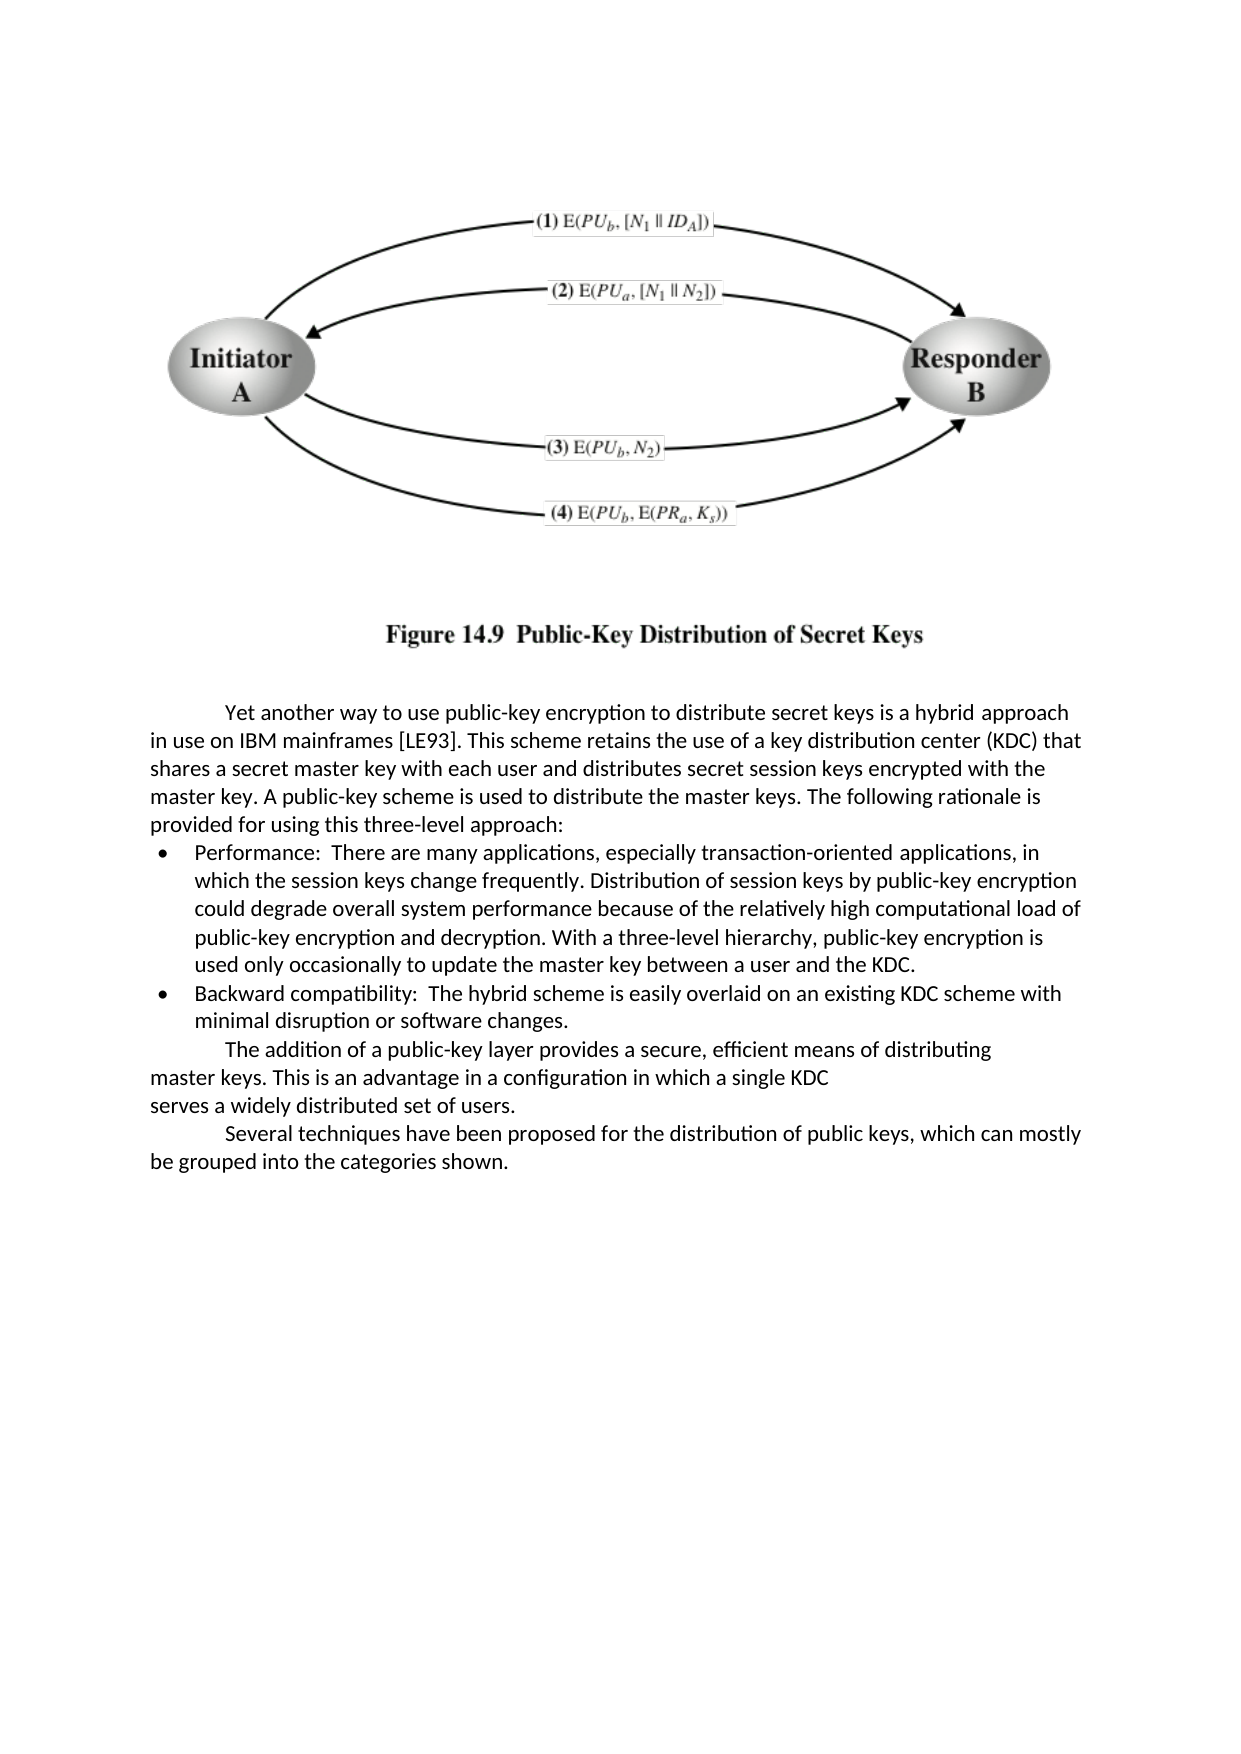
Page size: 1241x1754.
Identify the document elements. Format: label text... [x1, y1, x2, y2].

text The addition of a public-key layer provides a secure, efficient means of distributing [150, 1035, 1090, 1063]
text master keys. This is an advantage in a configuration in which a single KDC [150, 1063, 1090, 1091]
list Performance: There are many applications, especially transaction-oriented applications, in which the session keys change frequently. Distribution of session keys by public-key encryption could degrade overall system performance because of the relatively high computational load of public-key encryption and decryption. With a three-level hierarchy, public-key encryption is used only occasionally to update the master key between a user and the KDC. [157, 838, 1090, 979]
text Yet another way to use public-key encryption to distribute secret keys is a hybrid approach in use on IBM mainframes [LE93]. This scheme retains the use of a key distribution center (KDC) that shares a secret master key with each user and distributes secret session keys encrypted with the master key. A public-key scheme is used to distribute the master keys. The following rationale is provided for using this three-level approach: [150, 699, 1090, 838]
picture [150, 150, 1091, 699]
text Several techniques have been proposed for the distribution of public keys, which can mostly be grouped into the categories shown. [150, 1119, 1090, 1175]
text serves a widely distributed set of users. [150, 1091, 1090, 1119]
list Backward compatibility: The hybrid scheme is easily overlaid on an existing KDC scheme with minimal disruption or software changes. [157, 979, 1090, 1035]
